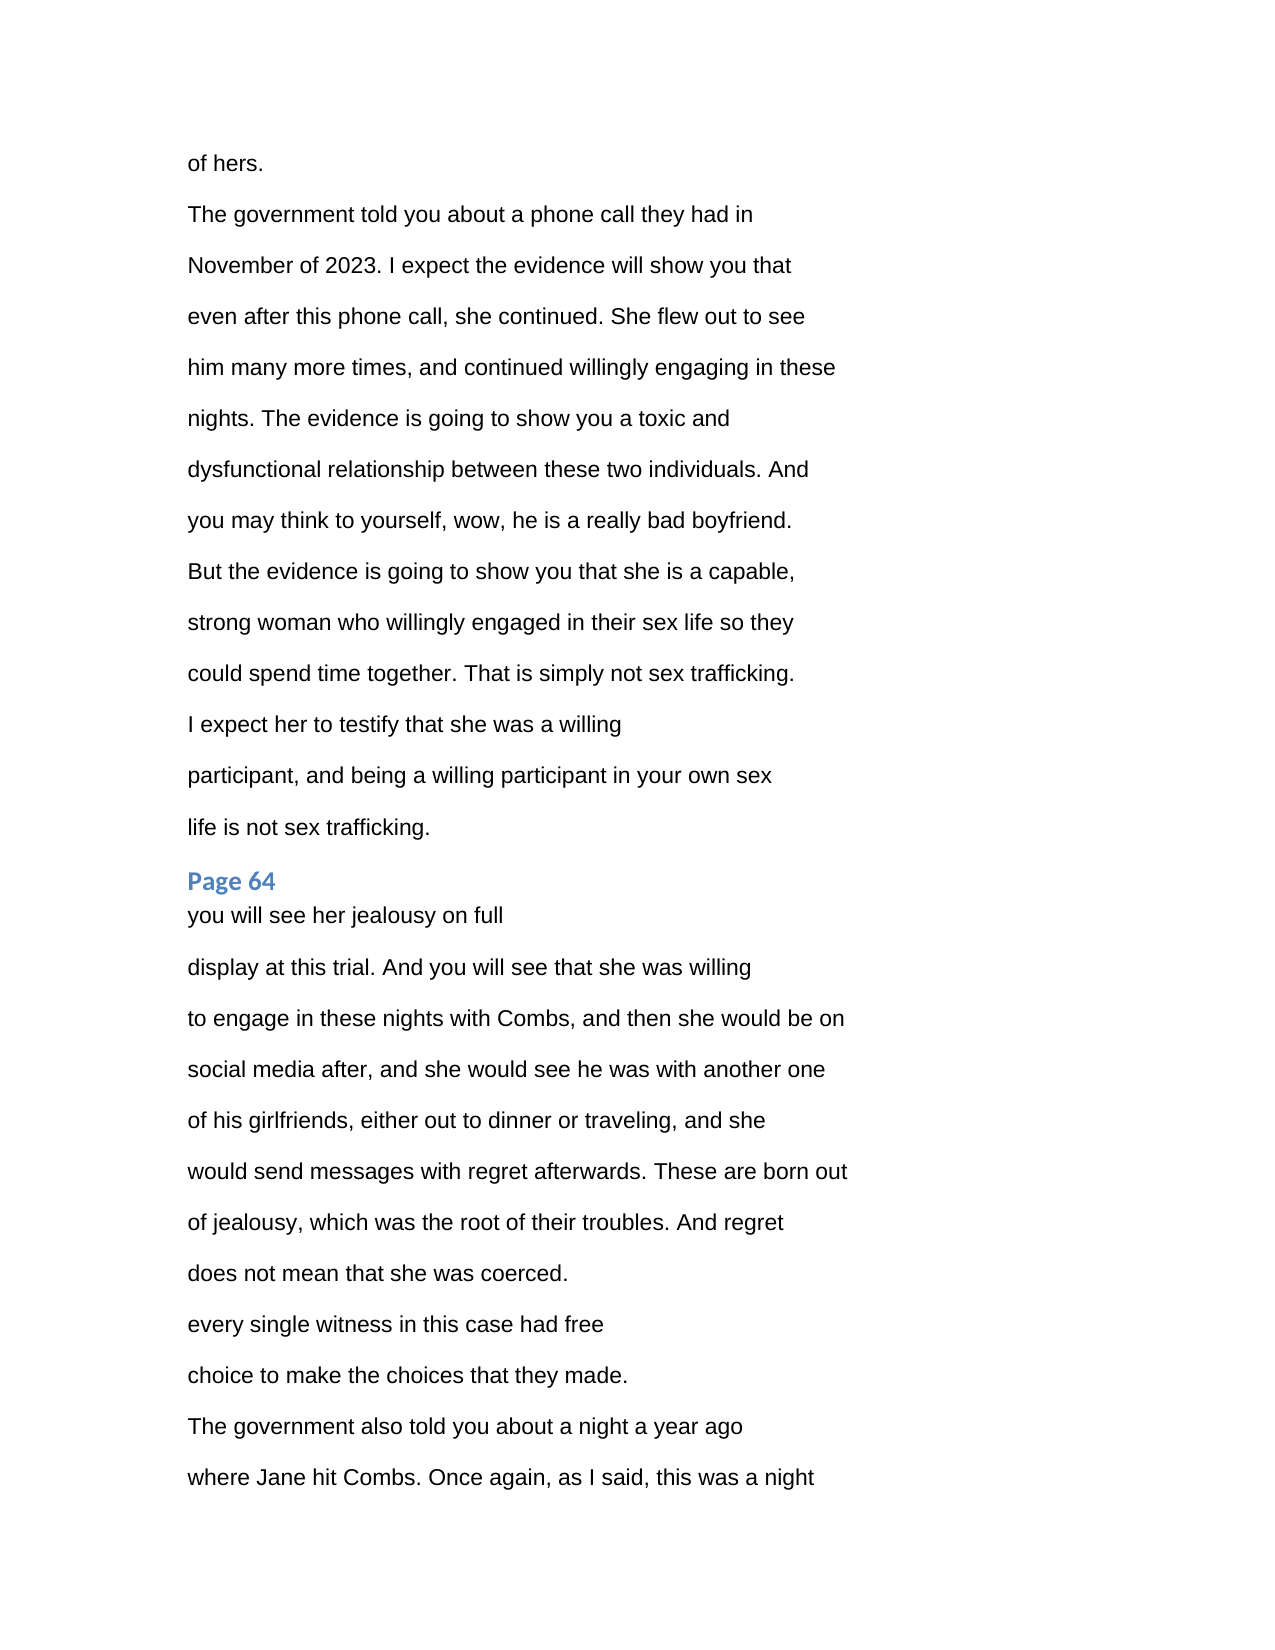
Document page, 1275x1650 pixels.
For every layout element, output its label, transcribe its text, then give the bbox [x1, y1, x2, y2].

text choice to make the choices that they made. [187, 1362, 1087, 1388]
text display at this trial. And you will see that she was willing [187, 953, 1087, 980]
text nights. The evidence is going to show you a toxic and [187, 405, 1087, 432]
text would send messages with regret afterwards. These are born out [187, 1158, 1087, 1184]
text you may think to yourself, wow, he is a really bad boyfriend. [187, 507, 1087, 534]
text life is not sex trafficking. [187, 813, 1087, 840]
text strong woman who willingly engaged in their sex life so they [187, 609, 1087, 636]
text where Jane hit Combs. Once again, as I said, this was a night [187, 1464, 1087, 1490]
text The government also told you about a night a year ago [187, 1413, 1087, 1439]
text participant, and being a willing participant in your own sex [187, 762, 1087, 789]
text I expect her to testify that she was a willing [187, 711, 1087, 738]
text could spend time together. That is simply not sex trafficking. [187, 660, 1087, 687]
text November of 2023. I expect the evidence will show you that [187, 252, 1087, 278]
text you will see her jealousy on full [187, 902, 1087, 929]
text even after this phone call, she continued. She flew out to see [187, 303, 1087, 329]
text of hers. [187, 150, 1087, 176]
text every single witness in this case had free [187, 1311, 1087, 1337]
text dysfunctional relationship between these two individuals. And [187, 456, 1087, 483]
subtitle Page 64 [187, 864, 1087, 898]
text The government told you about a phone call they had in [187, 201, 1087, 227]
text does not mean that she was coerced. [187, 1260, 1087, 1286]
text But the evidence is going to show you that she is a capable, [187, 558, 1087, 585]
text him many more times, and continued willingly engaging in these [187, 354, 1087, 381]
text to engage in these nights with Combs, and then she would be on [187, 1004, 1087, 1031]
text of his girlfriends, either out to dinner or traveling, and she [187, 1107, 1087, 1133]
text of jealousy, which was the root of their troubles. And regret [187, 1209, 1087, 1235]
text social media after, and she would see he was with another one [187, 1056, 1087, 1082]
